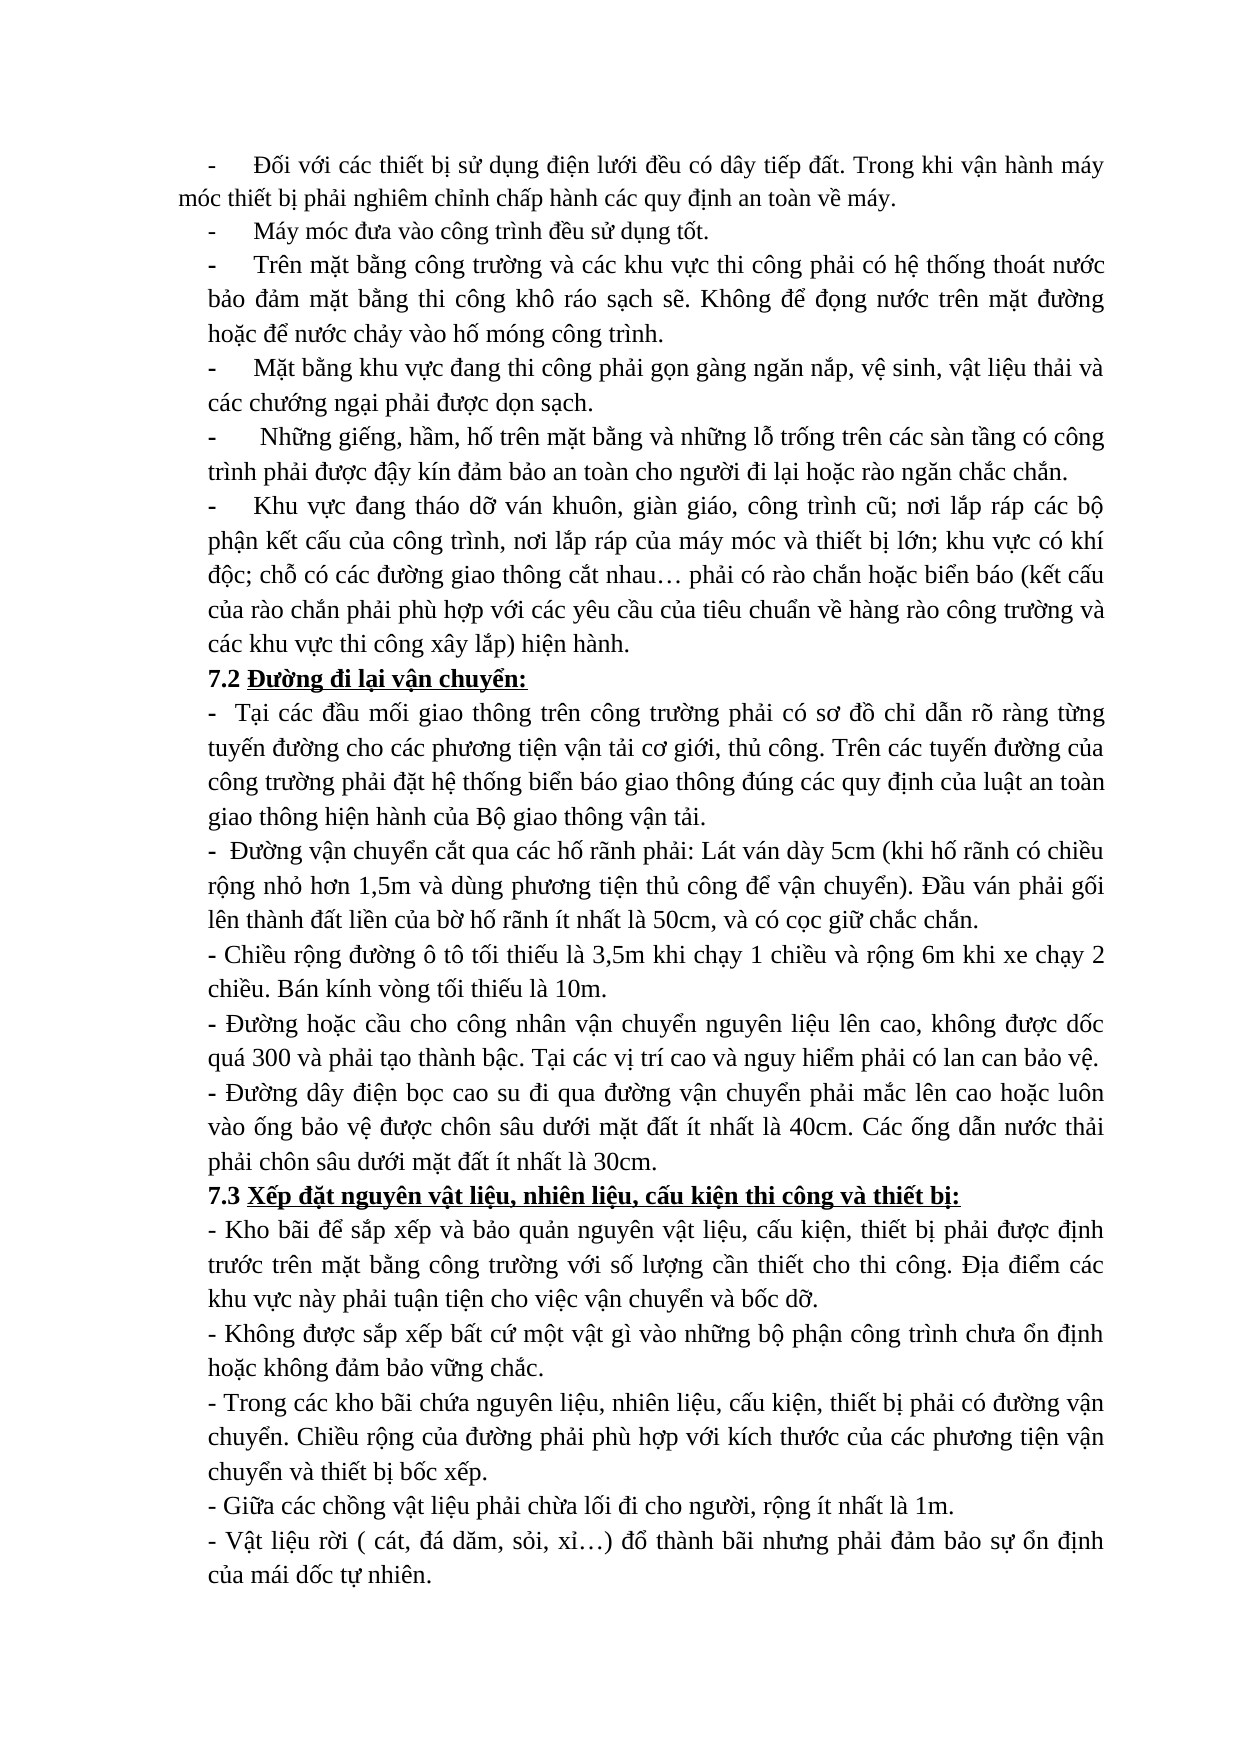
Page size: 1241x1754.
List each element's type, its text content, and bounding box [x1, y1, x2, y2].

list - Đường dây điện bọc cao su đi qua đường vận chuyển phải mắc lên cao hoặc luôn vào ống bảo vệ được chôn sâu dưới mặt đất ít nhất là 40cm. Các ống dẫn nước thải phải chôn sâu dưới mặt đất ít nhất là 30cm. [208, 1077, 1106, 1176]
list Trên mặt bằng công trường và các khu vực thi công phải có hệ thống thoát nước bảo đảm mặt bằng thi công khô ráo sạch sẽ. Không để đọng nước trên mặt đường hoặc để nước chảy vào hố móng công trình. [208, 249, 1106, 348]
list 7.2 Đường đi lại vận chuyển: [208, 663, 1106, 693]
list - Đường vận chuyển cắt qua các hố rãnh phải: Lát ván dày 5cm (khi hố rãnh có chiều rộng nhỏ hơn 1,5m và dùng phương tiện thủ công để vận chuyển). Đầu ván phải gối lên thành đất liền của bờ hố rãnh ít nhất là 50cm, và có cọc giữ chắc chắn. [208, 835, 1106, 934]
list - Chiều rộng đường ô tô tối thiếu là 3,5m khi chạy 1 chiều và rộng 6m khi xe chạy 2 chiều. Bán kính vòng tối thiếu là 10m. [208, 939, 1106, 1003]
list 7.3 Xếp đặt nguyên vật liệu, nhiên liệu, cấu kiện thi công và thiết bị: [208, 1180, 1106, 1210]
list Đối với các thiết bị sử dụng điện lưới đều có dây tiếp đất. Trong khi vận hành máy móc thiết bị phải nghiêm chỉnh chấp hành các quy định an toàn về máy. [178, 150, 1106, 212]
list Máy móc đưa vào công trình đều sử dụng tốt. [178, 216, 1106, 245]
list - Đường hoặc cầu cho công nhân vận chuyển nguyên liệu lên cao, không được dốc quá 300 và phải tạo thành bậc. Tại các vị trí cao và nguy hiểm phải có lan can bảo vệ. [208, 1008, 1106, 1072]
list Khu vực đang tháo dỡ ván khuôn, giàn giáo, công trình cũ; nơi lắp ráp các bộ phận kết cấu của công trình, nơi lắp ráp của máy móc và thiết bị lớn; khu vực có khí độc; chỗ có các đường giao thông cắt nhau… phải có rào chắn hoặc biển báo (kết cấu của rào chắn phải phù hợp với các yêu cầu của tiêu chuẩn về hàng rào công trường và các khu vực thi công xây lắp) hiện hành. [208, 490, 1106, 658]
list Những giếng, hầm, hố trên mặt bằng và những lỗ trống trên các sàn tầng có công trình phải được đậy kín đảm bảo an toàn cho người đi lại hoặc rào ngăn chắc chắn. [208, 421, 1106, 486]
list - Vật liệu rời ( cát, đá dăm, sỏi, xỉ…) đổ thành bãi nhưng phải đảm bảo sự ổn định của mái dốc tự nhiên. [208, 1525, 1106, 1589]
list Mặt bằng khu vực đang thi công phải gọn gàng ngăn nắp, vệ sinh, vật liệu thải và các chướng ngại phải được dọn sạch. [208, 352, 1106, 417]
list - Tại các đầu mối giao thông trên công trường phải có sơ đồ chỉ dẫn rõ ràng từng tuyến đường cho các phương tiện vận tải cơ giới, thủ công. Trên các tuyến đường của công trường phải đặt hệ thống biển báo giao thông đúng các quy định của luật an toàn giao thông hiện hành của Bộ giao thông vận tải. [208, 697, 1106, 831]
list - Không được sắp xếp bất cứ một vật gì vào những bộ phận công trình chưa ổn định hoặc không đảm bảo vững chắc. [208, 1318, 1106, 1382]
list - Giữa các chồng vật liệu phải chừa lối đi cho người, rộng ít nhất là 1m. [208, 1490, 1106, 1520]
